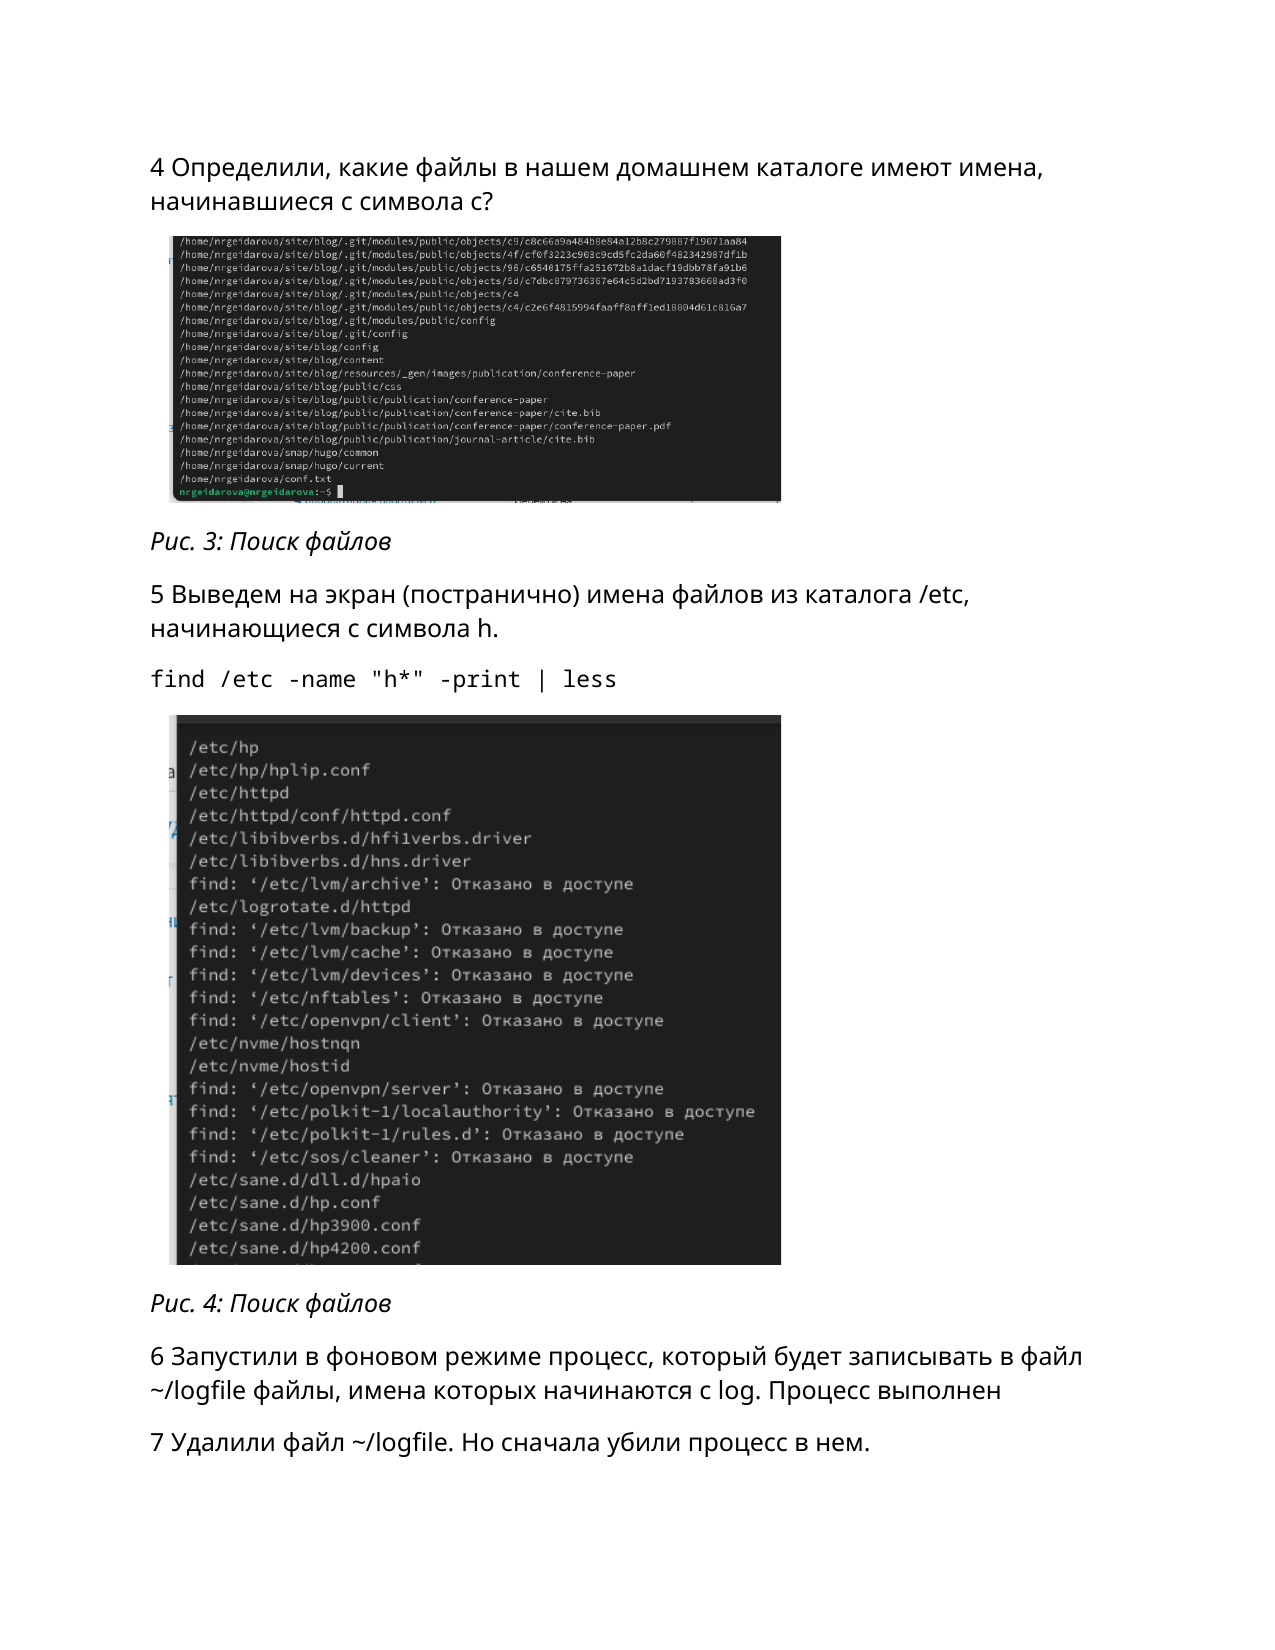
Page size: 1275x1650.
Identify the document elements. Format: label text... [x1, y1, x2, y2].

text 7 Удалили файл ~/logfile. Но сначала убили процесс в нем. [150, 1425, 1125, 1459]
text Рис. 3: Поиск файлов [150, 523, 1125, 557]
text Рис. 4: Поиск файлов [150, 1285, 1125, 1319]
text find /etc -name "h*" -print | less [150, 663, 1125, 694]
text 5 Выведем на экран (постранично) имена файлов из каталога /etc, начинающиеся с символа h. [150, 576, 1125, 644]
text 4 Определили, какие файлы в нашем домашнем каталоге имеют имена, начинавшиеся с символа c? [150, 150, 1125, 218]
text 6 Запустили в фоновом режиме процесс, который будет записывать в файл ~/logfile файлы, имена которых начинаются с log. Процесс выполнен [150, 1338, 1125, 1406]
picture [168, 715, 782, 1265]
picture [168, 236, 782, 503]
